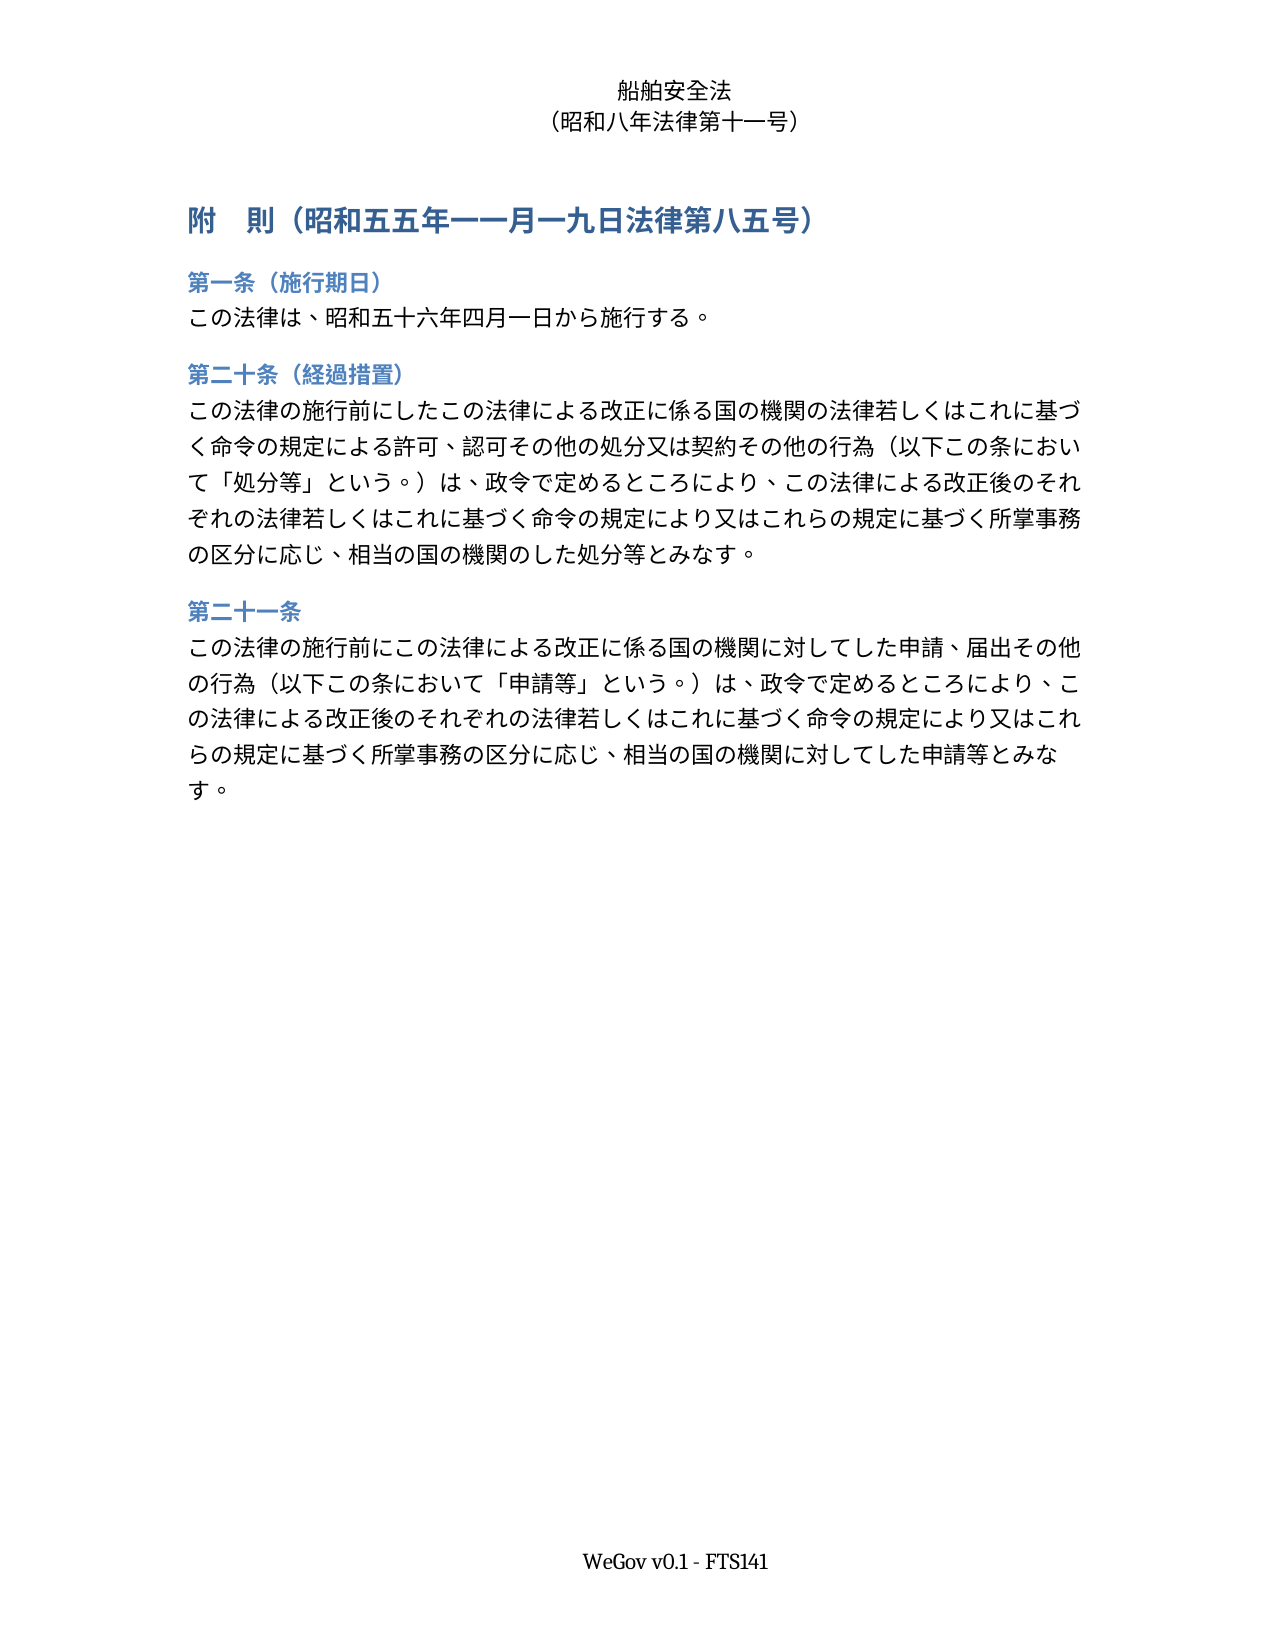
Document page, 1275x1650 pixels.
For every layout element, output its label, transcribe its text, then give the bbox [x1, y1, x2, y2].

text この法律の施行前にこの法律による改正に係る国の機関に対してした申請、届出その他の行為（以下この条において「申請等」という。）は、政令で定めるところにより、この法律による改正後のそれぞれの法律若しくはこれに基づく命令の規定により又はこれらの規定に基づく所掌事務の区分に応じ、相当の国の機関に対してした申請等とみなす。 [187, 632, 1087, 807]
subtitle 第二十条（経過措置） [187, 359, 1087, 390]
subtitle 第一条（施行期日） [187, 266, 1087, 298]
subtitle 第二十一条 [187, 596, 1087, 627]
subtitle 附 則（昭和五五年一一月一九日法律第八五号） [187, 200, 1087, 240]
text この法律の施行前にしたこの法律による改正に係る国の機関の法律若しくはこれに基づく命令の規定による許可、認可その他の処分又は契約その他の行為（以下この条において「処分等」という。）は、政令で定めるところにより、この法律による改正後のそれぞれの法律若しくはこれに基づく命令の規定により又はこれらの規定に基づく所掌事務の区分に応じ、相当の国の機関のした処分等とみなす。 [187, 395, 1087, 570]
text この法律は、昭和五十六年四月一日から施行する。 [187, 302, 1087, 334]
